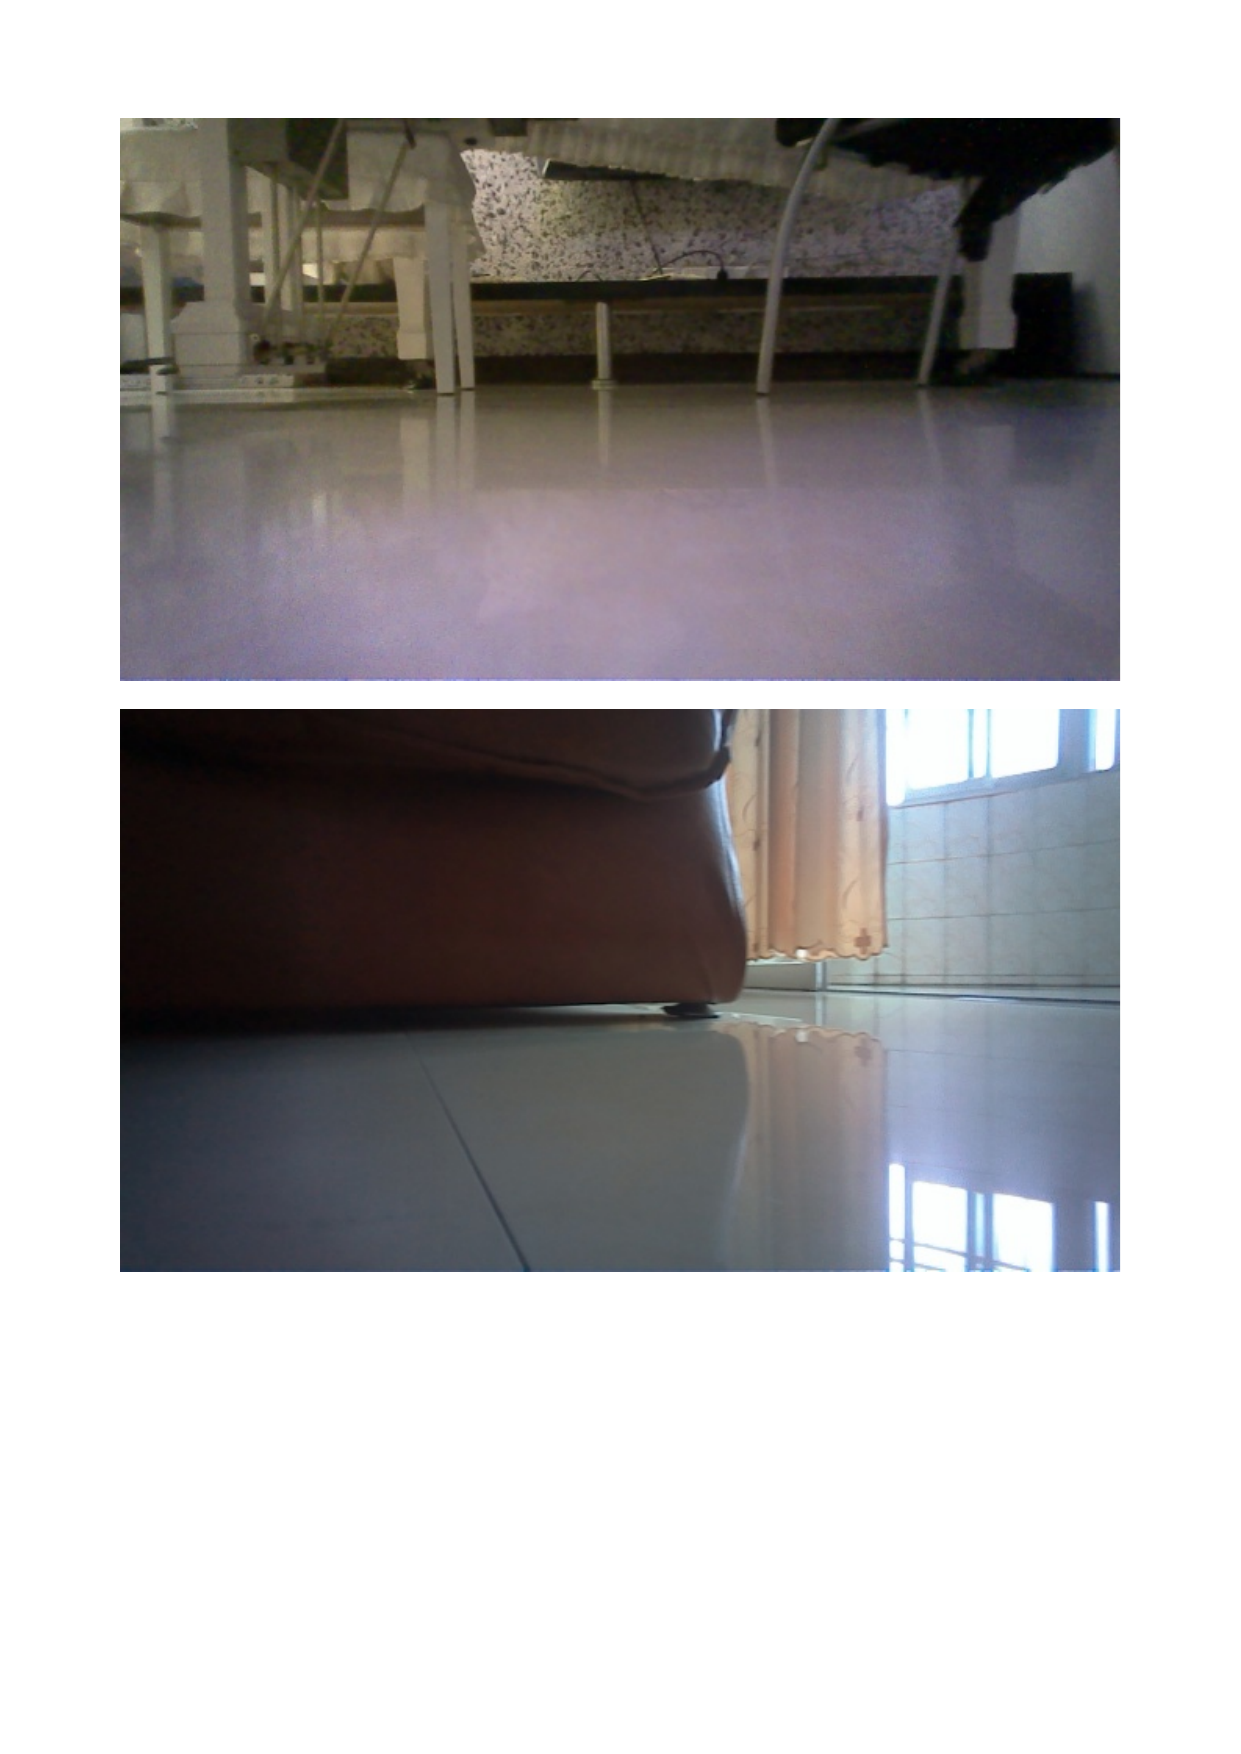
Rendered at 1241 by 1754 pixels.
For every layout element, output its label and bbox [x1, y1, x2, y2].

picture [120, 118, 1121, 681]
picture [120, 709, 1121, 1272]
